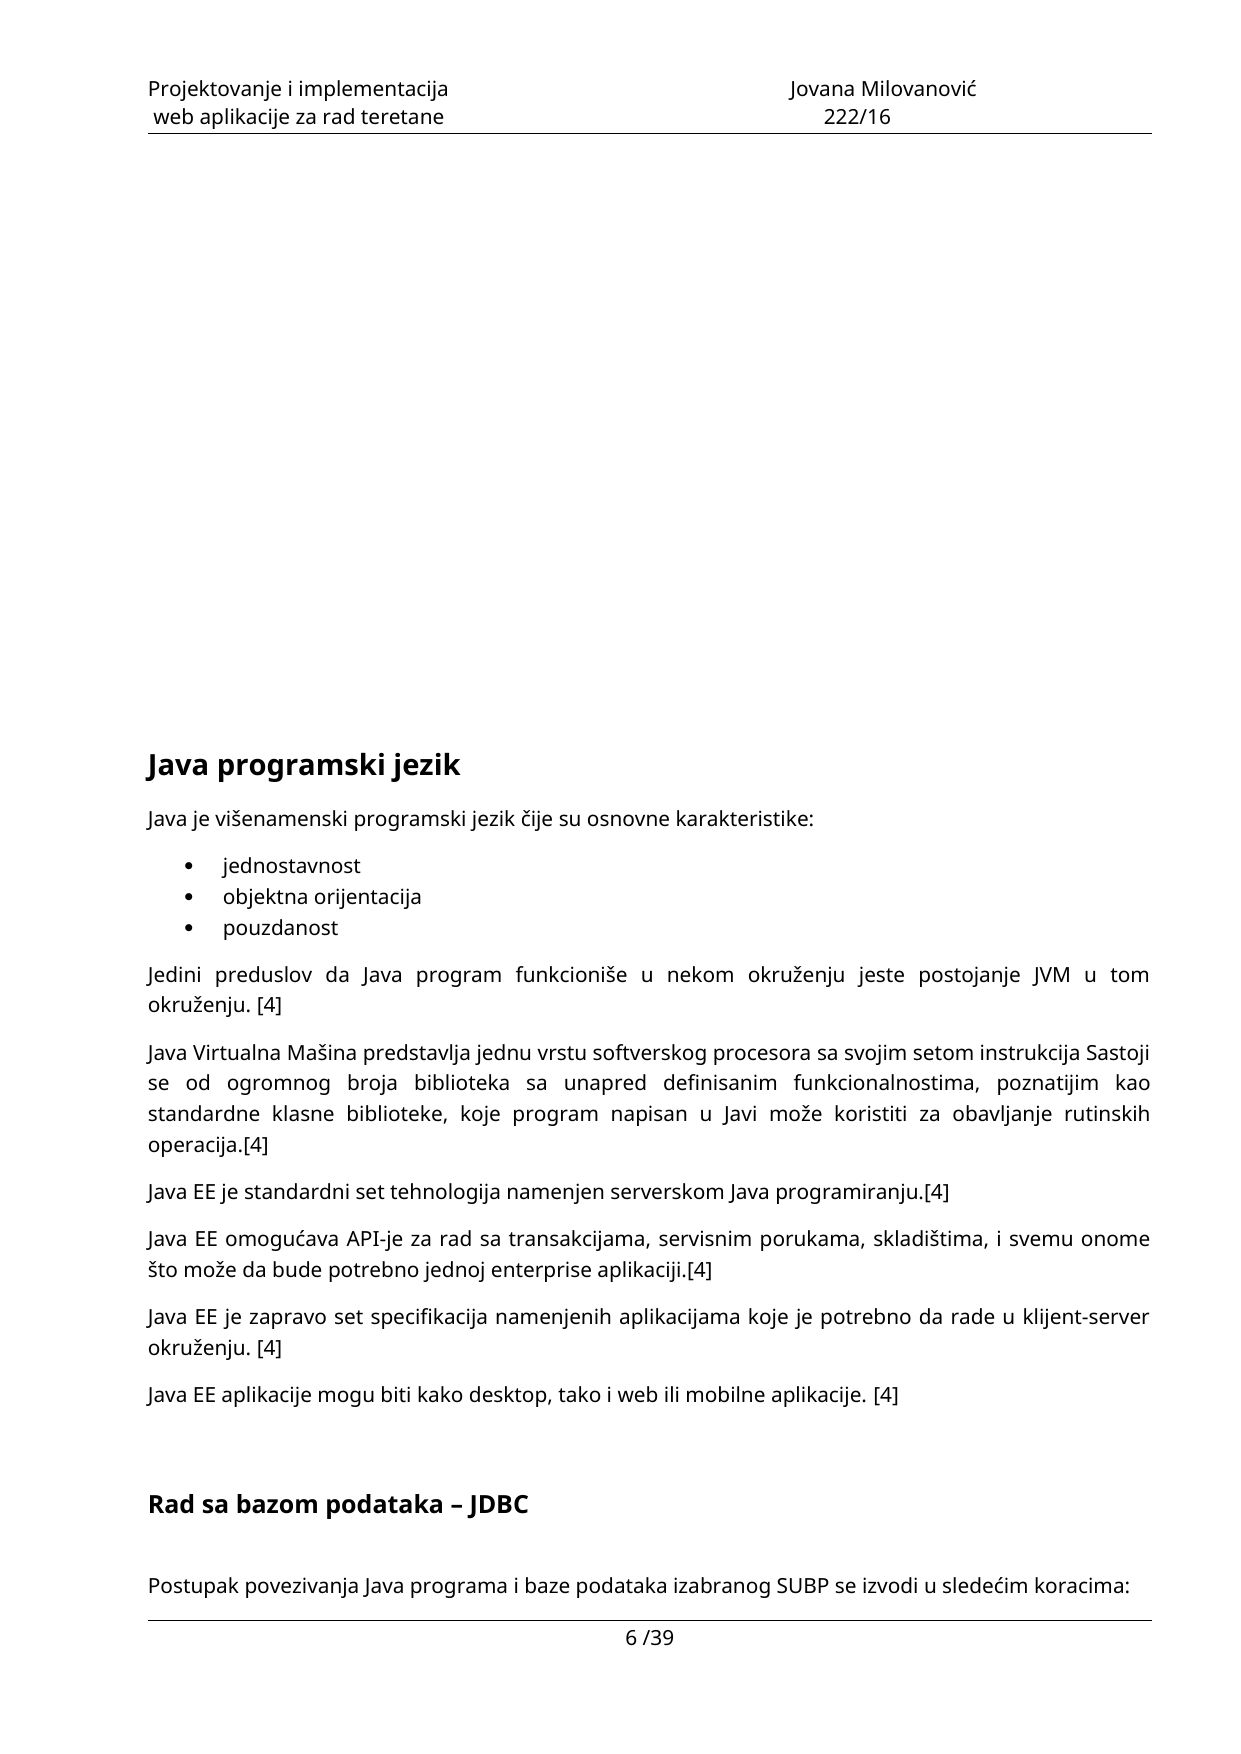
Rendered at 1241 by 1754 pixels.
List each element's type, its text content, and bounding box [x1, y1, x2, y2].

text Java je višenamenski programski jezik čije su osnovne karakteristike: [148, 804, 1152, 832]
list jednostavnost [185, 851, 1152, 880]
text Java EE omogućava API-je za rad sa transakcijama, servisnim porukama, skladištima, i svemu onome što može da bude potrebno jednoj enterprise aplikaciji.[4] [148, 1224, 1152, 1283]
text Java EE je standardni set tehnologija namenjen serverskom Java programiranju.[4] [148, 1177, 1152, 1205]
text Java Virtualna Mašina predstavlja jednu vrstu softverskog procesora sa svojim setom instrukcija Sastoji se od ogromnog broja biblioteka sa unapred definisanim funkcionalnostima, poznatijim kao standardne klasne biblioteke, koje program napisan u Javi može koristiti za obavljanje rutinskih operacija.[4] [148, 1038, 1152, 1158]
text Jedini preduslov da Java program funkcioniše u nekom okruženju jeste postojanje JVM u tom okruženju. [4] [148, 960, 1152, 1019]
text Postupak povezivanja Java programa i baze podataka izabranog SUBP se izvodi u sledećim koracima: [148, 1571, 1152, 1599]
text Java programski jezik [148, 744, 1152, 784]
text Java EE aplikacije mogu biti kako desktop, tako i web ili mobilne aplikacije. [4] [148, 1380, 1152, 1408]
list pouzdanost [185, 913, 1152, 941]
subtitle Rad sa bazom podataka – JDBC [148, 1487, 1152, 1521]
list objektna orijentacija [185, 882, 1152, 910]
text Java EE je zapravo set specifikacija namenjenih aplikacijama koje je potrebno da rade u klijent-server okruženju. [4] [148, 1302, 1152, 1361]
